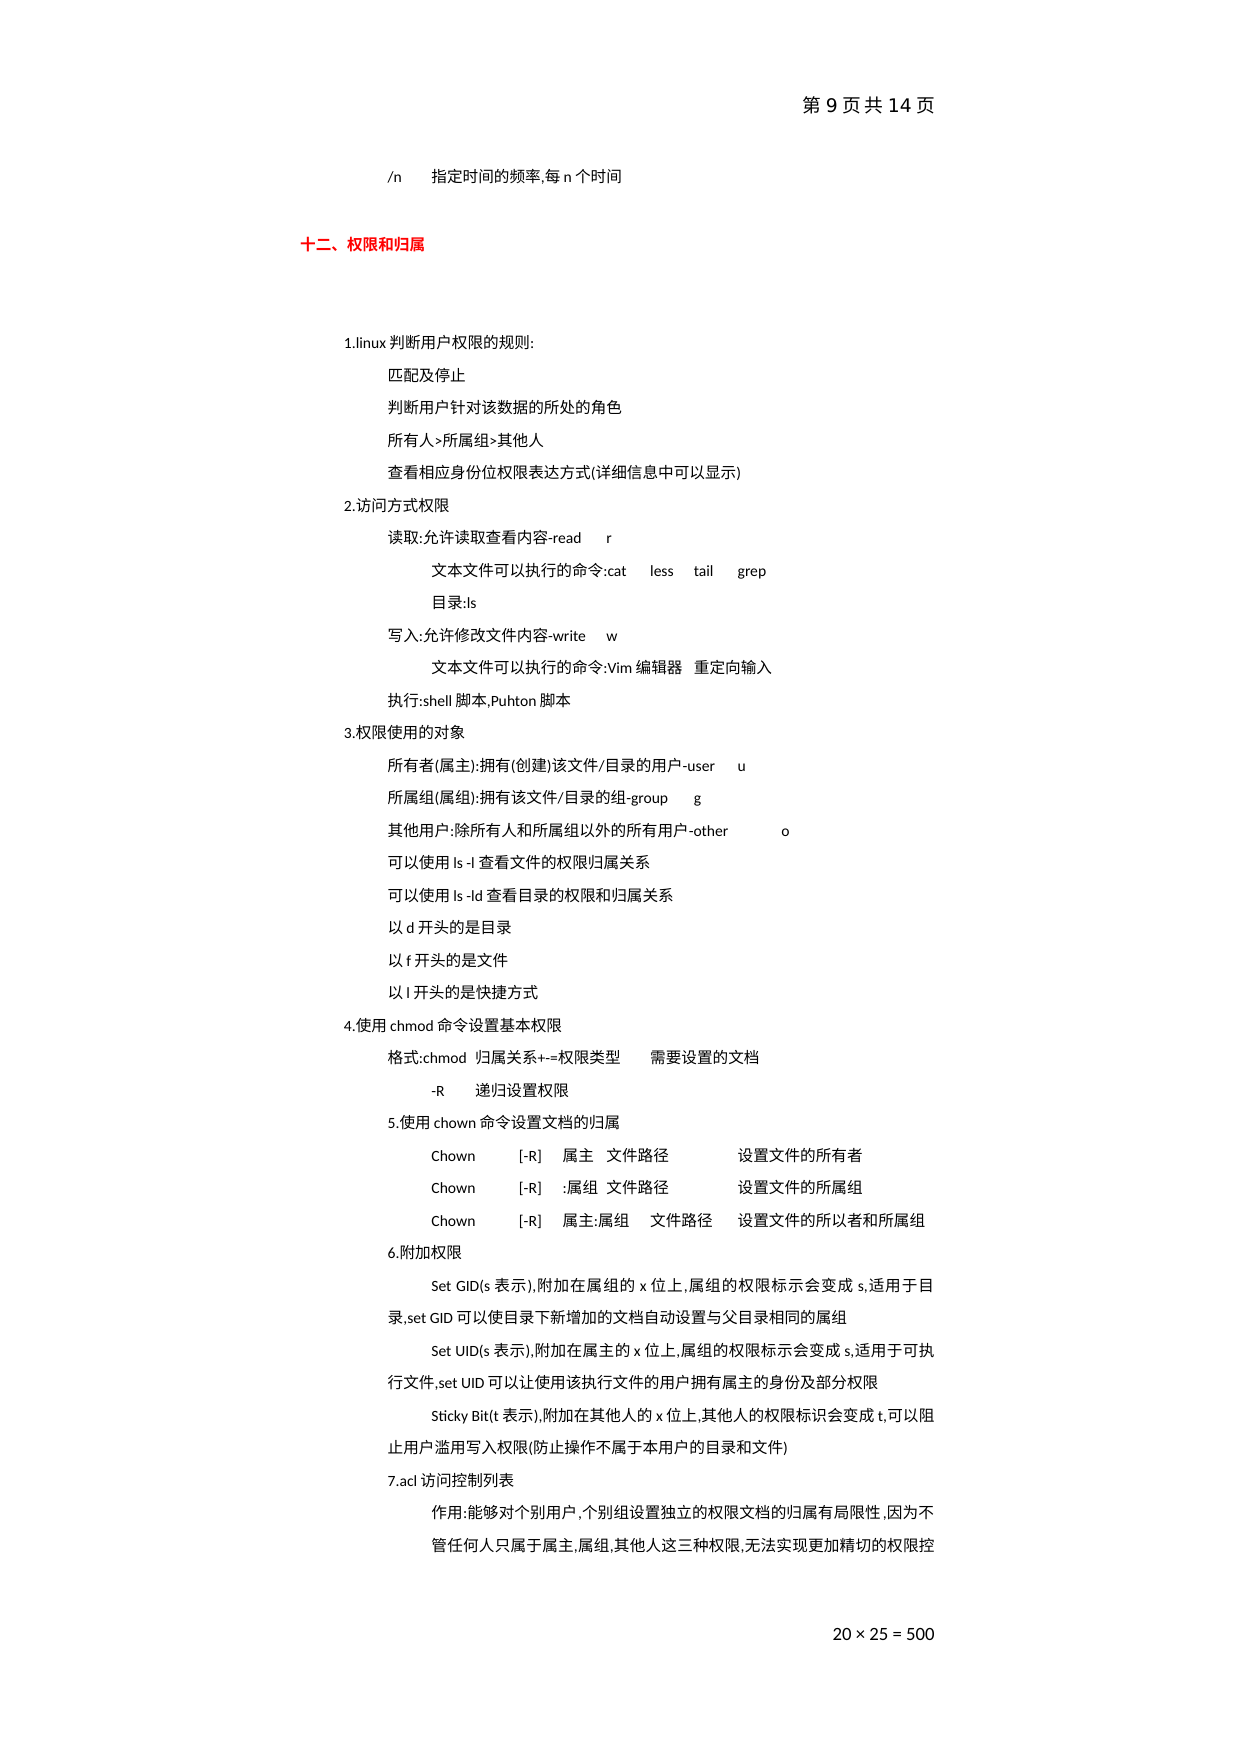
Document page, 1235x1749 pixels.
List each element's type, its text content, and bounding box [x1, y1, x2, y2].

list 查看相应身份位权限表达方式(详细信息中可以显示) [344, 455, 934, 488]
list 附加权限 [344, 1235, 934, 1268]
text 3.权限使用的对象 [300, 715, 934, 748]
list 使用chown命令设置文档的归属 [344, 1105, 934, 1138]
list 文本文件可以执行的命令:Vim编辑器 重定向输入 [387, 650, 934, 683]
list 可以使用ls -l 查看文件的权限归属关系 [344, 845, 934, 878]
subtitle 权限和归属 [300, 227, 934, 259]
list 所有人>所属组>其他人 [344, 423, 934, 455]
list Chown [-R] 属主:属组 文件路径 设置文件的所以者和所属组 [387, 1203, 934, 1235]
list 2.访问方式权限 [300, 488, 934, 520]
list 可以使用ls -ld查看目录的权限和归属关系 [344, 878, 934, 910]
list 匹配及停止 [344, 358, 934, 390]
list 格式:chmod 归属关系+-=权限类型 需要设置的文档 [344, 1040, 934, 1073]
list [431, 1495, 934, 1560]
list 4.使用chmod命令设置基本权限 [300, 1008, 934, 1040]
list acl访问控制列表 [344, 1463, 934, 1495]
list 文本文件可以执行的命令:cat less tail grep [387, 553, 934, 585]
list 判断用户针对该数据的所处的角色 [344, 390, 934, 423]
list linux判断用户权限的规则: [344, 325, 934, 358]
list -R 递归设置权限 [387, 1073, 934, 1105]
list 以d开头的是目录 [344, 910, 934, 943]
list /n 指定时间的频率,每n个时间 [344, 159, 934, 192]
list 读取:允许读取查看内容-read r [344, 520, 934, 553]
list 所有者(属主):拥有(创建)该文件/目录的用户-user u [344, 748, 934, 780]
list Chown [-R] 属主 文件路径 设置文件的所有者 [387, 1138, 934, 1170]
list 其他用户:除所有人和所属组以外的所有用户-other o [344, 813, 934, 845]
list 写入:允许修改文件内容-write w [344, 618, 934, 650]
list 所属组(属组):拥有该文件/目录的组-group g [344, 780, 934, 813]
list Set UID(s表示),附加在属主的x位上,属组的权限标示会变成s,适用于可执行文件,set UID可以让使用该执行文件的用户拥有属主的身份及部分权限 [387, 1333, 934, 1398]
list 以l开头的是快捷方式 [344, 975, 934, 1008]
list Chown [-R] :属组 文件路径 设置文件的所属组 [387, 1170, 934, 1203]
list 执行:shell脚本,Puhton脚本 [344, 683, 934, 715]
list Sticky Bit(t表示),附加在其他人的x位上,其他人的权限标识会变成t,可以阻止用户滥用写入权限(防止操作不属于本用户的目录和文件) [387, 1398, 934, 1463]
list 目录:ls [387, 585, 934, 618]
list 以f开头的是文件 [344, 943, 934, 975]
list Set GID(s表示),附加在属组的x位上,属组的权限标示会变成s,适用于目录,set GID可以使目录下新增加的文档自动设置与父目录相同的属组 [387, 1268, 934, 1333]
